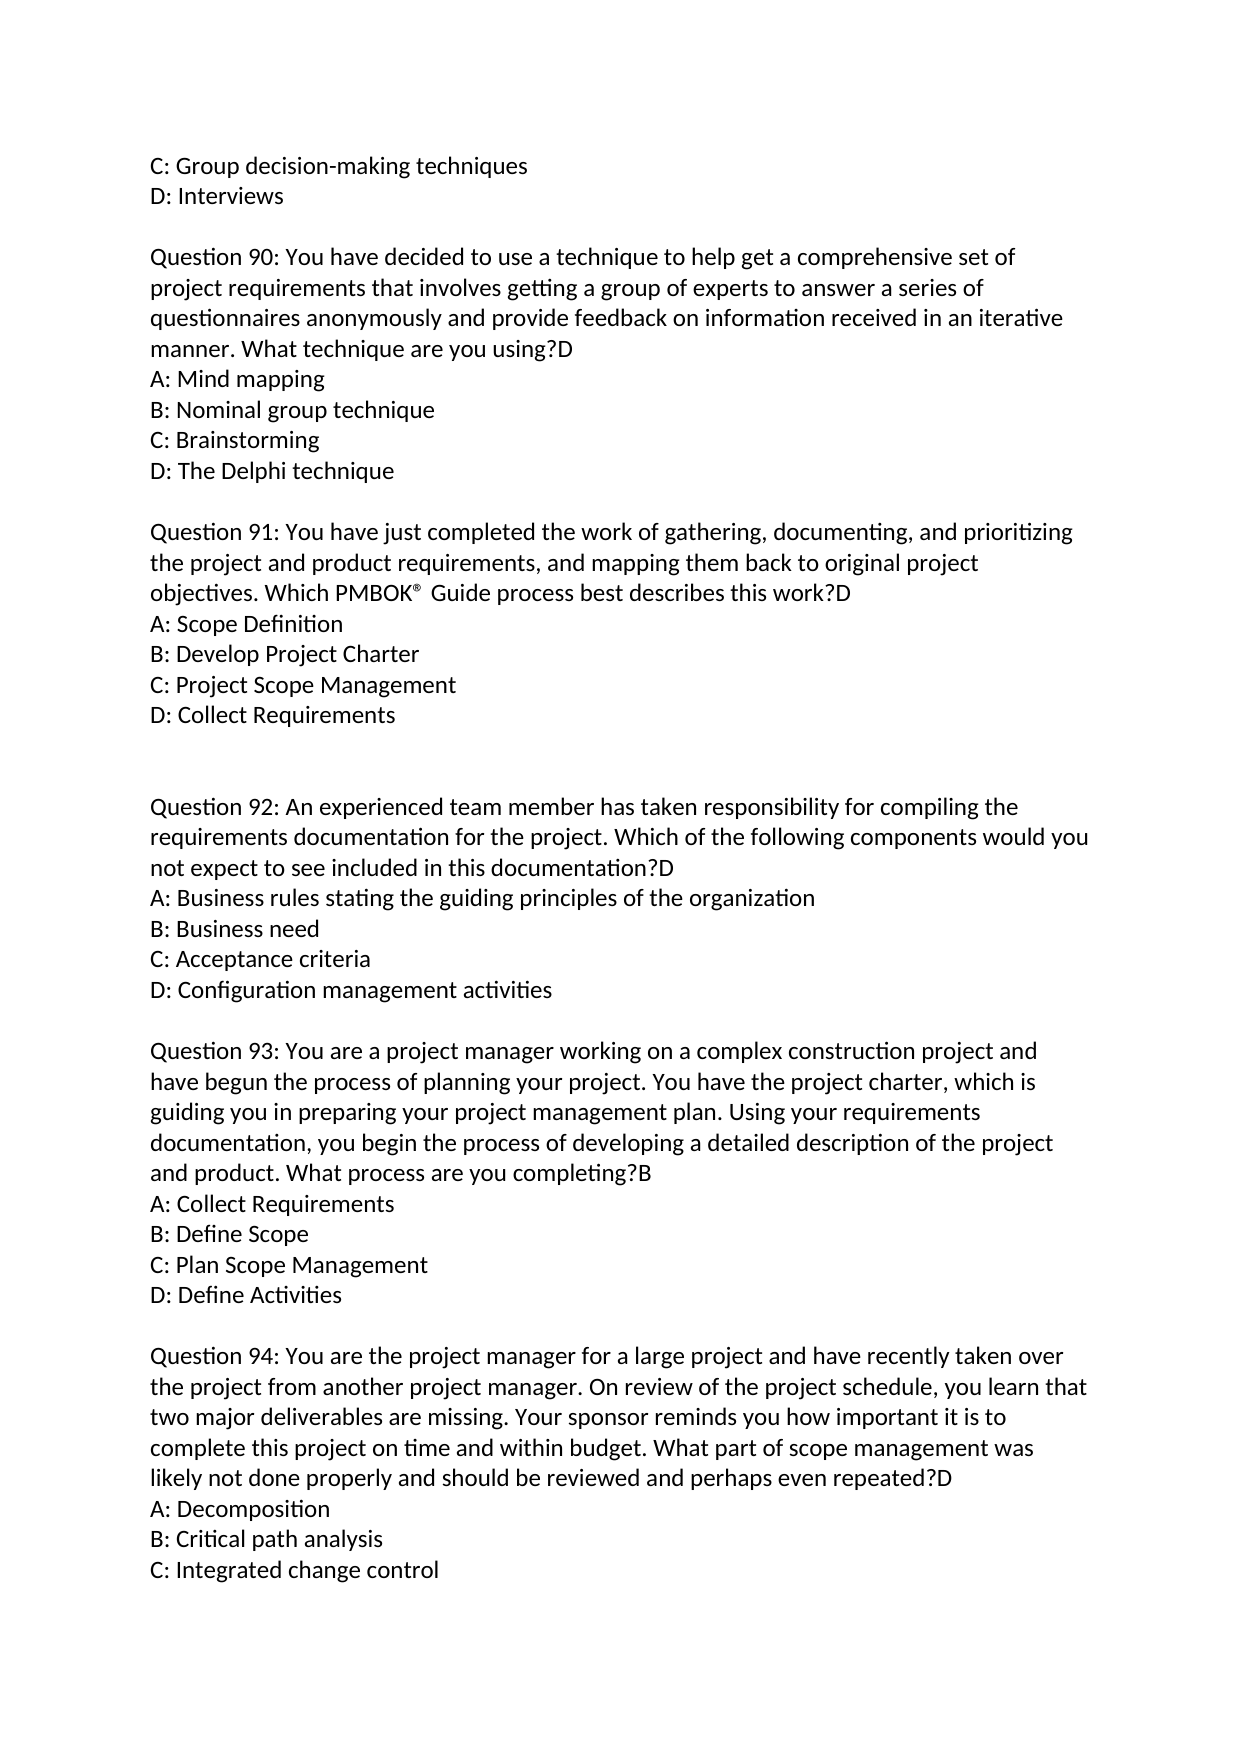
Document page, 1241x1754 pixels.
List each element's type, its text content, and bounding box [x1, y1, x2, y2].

text A: Scope Definition [150, 608, 1090, 638]
text B: Nominal group technique [150, 394, 1090, 425]
text B: Develop Project Charter [150, 638, 1090, 669]
text Question 92: An experienced team member has taken responsibility for compiling the requirements documentation for the project. Which of the following components would you not expect to see included in this documentation?D [150, 791, 1090, 882]
text D: Configuration management activities [150, 974, 1090, 1004]
text B: Business need [150, 913, 1090, 943]
text D: Collect Requirements [150, 699, 1090, 730]
text D: The Delphi technique [150, 455, 1090, 486]
text C: Group decision-making techniques [150, 150, 1090, 181]
text B: Define Scope [150, 1218, 1090, 1249]
text B: Critical path analysis [150, 1523, 1090, 1554]
text Question 94: You are the project manager for a large project and have recently taken over the project from another project manager. On review of the project schedule, you learn that two major deliverables are missing. Your sponsor reminds you how important it is to complete this project on time and within budget. What part of scope management was likely not done properly and should be reviewed and perhaps even repeated?D [150, 1340, 1090, 1493]
text A: Decomposition [150, 1493, 1090, 1523]
text A: Business rules stating the guiding principles of the organization [150, 882, 1090, 913]
text D: Define Activities [150, 1279, 1090, 1310]
text C: Acceptance criteria [150, 943, 1090, 974]
text C: Project Scope Management [150, 669, 1090, 699]
text A: Collect Requirements [150, 1188, 1090, 1218]
text C: Plan Scope Management [150, 1249, 1090, 1279]
text C: Integrated change control [150, 1554, 1090, 1584]
text D: Interviews [150, 181, 1090, 211]
text Question 91: You have just completed the work of gathering, documenting, and prioritizing the project and product requirements, and mapping them back to original project objectives. Which PMBOK® Guide process best describes this work?D [150, 516, 1090, 608]
text Question 90: You have decided to use a technique to help get a comprehensive set of project requirements that involves getting a group of experts to answer a series of questionnaires anonymously and provide feedback on information received in an iterative manner. What technique are you using?D [150, 242, 1090, 364]
text A: Mind mapping [150, 364, 1090, 394]
text C: Brainstorming [150, 425, 1090, 455]
text Question 93: You are a project manager working on a complex construction project and have begun the process of planning your project. You have the project charter, which is guiding you in preparing your project management plan. Using your requirements documentation, you begin the process of developing a detailed description of the project and product. What process are you completing?B [150, 1035, 1090, 1188]
